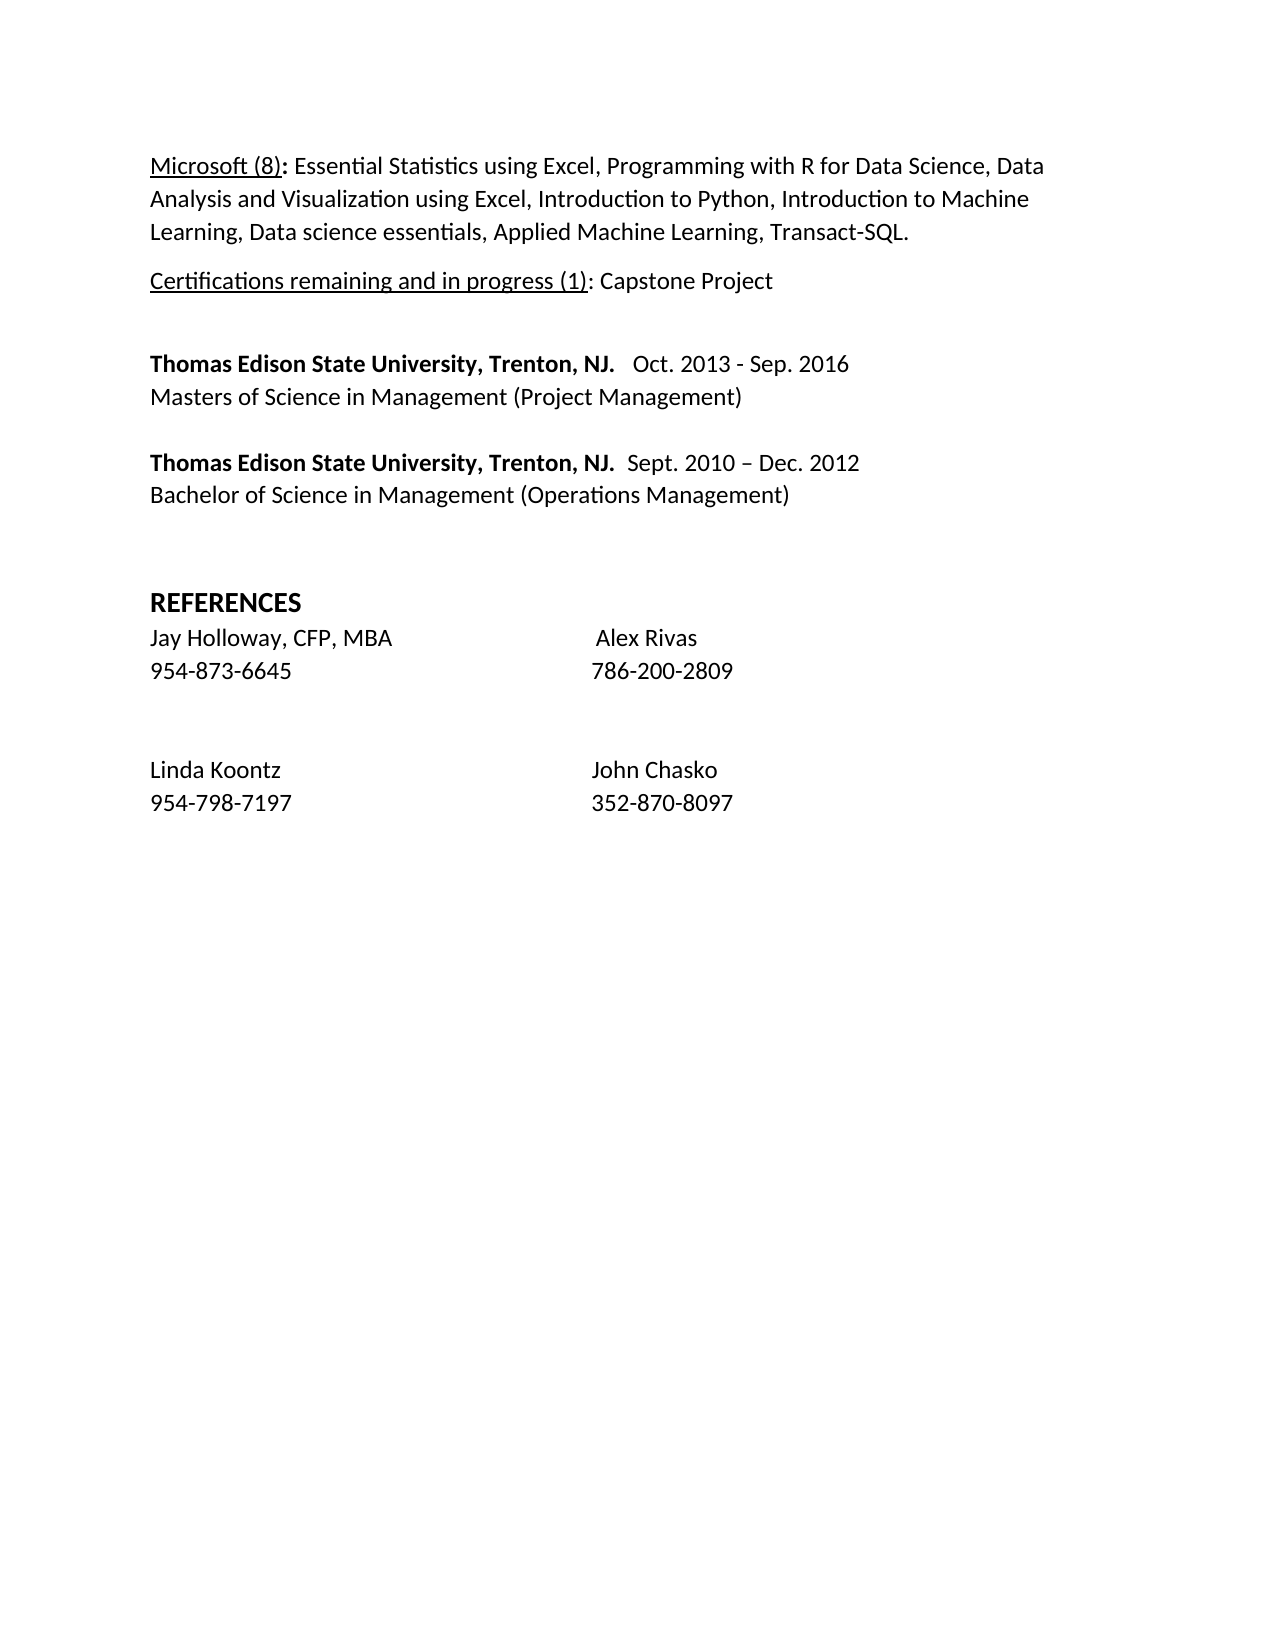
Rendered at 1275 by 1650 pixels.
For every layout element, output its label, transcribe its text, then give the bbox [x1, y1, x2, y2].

text REFERENCES [150, 584, 1125, 619]
text Microsoft (8): Essential Statistics using Excel, Programming with R for Data Science, Data Analysis and Visualization using Excel, Introduction to Python, Introduction to Machine Learning, Data science essentials, Applied Machine Learning, Transact-SQL. [150, 150, 1125, 246]
text Thomas Edison State University, Trenton, NJ. Oct. 2013 - Sep. 2016 [150, 348, 1125, 378]
text 954-873-6645 786-200-2809 [150, 655, 1125, 686]
text Masters of Science in Management (Project Management) [150, 381, 1125, 411]
text 954-798-7197 352-870-8097 [150, 787, 1125, 817]
text Linda Koontz John Chasko [150, 754, 1125, 784]
text Bachelor of Science in Management (Operations Management) [150, 479, 1125, 510]
text Jay Holloway, CFP, MBA Alex Rivas [150, 622, 1125, 653]
text Thomas Edison State University, Trenton, NJ. Sept. 2010 – Dec. 2012 [150, 447, 1125, 477]
text Certifications remaining and in progress (1): Capstone Project [150, 265, 1125, 296]
